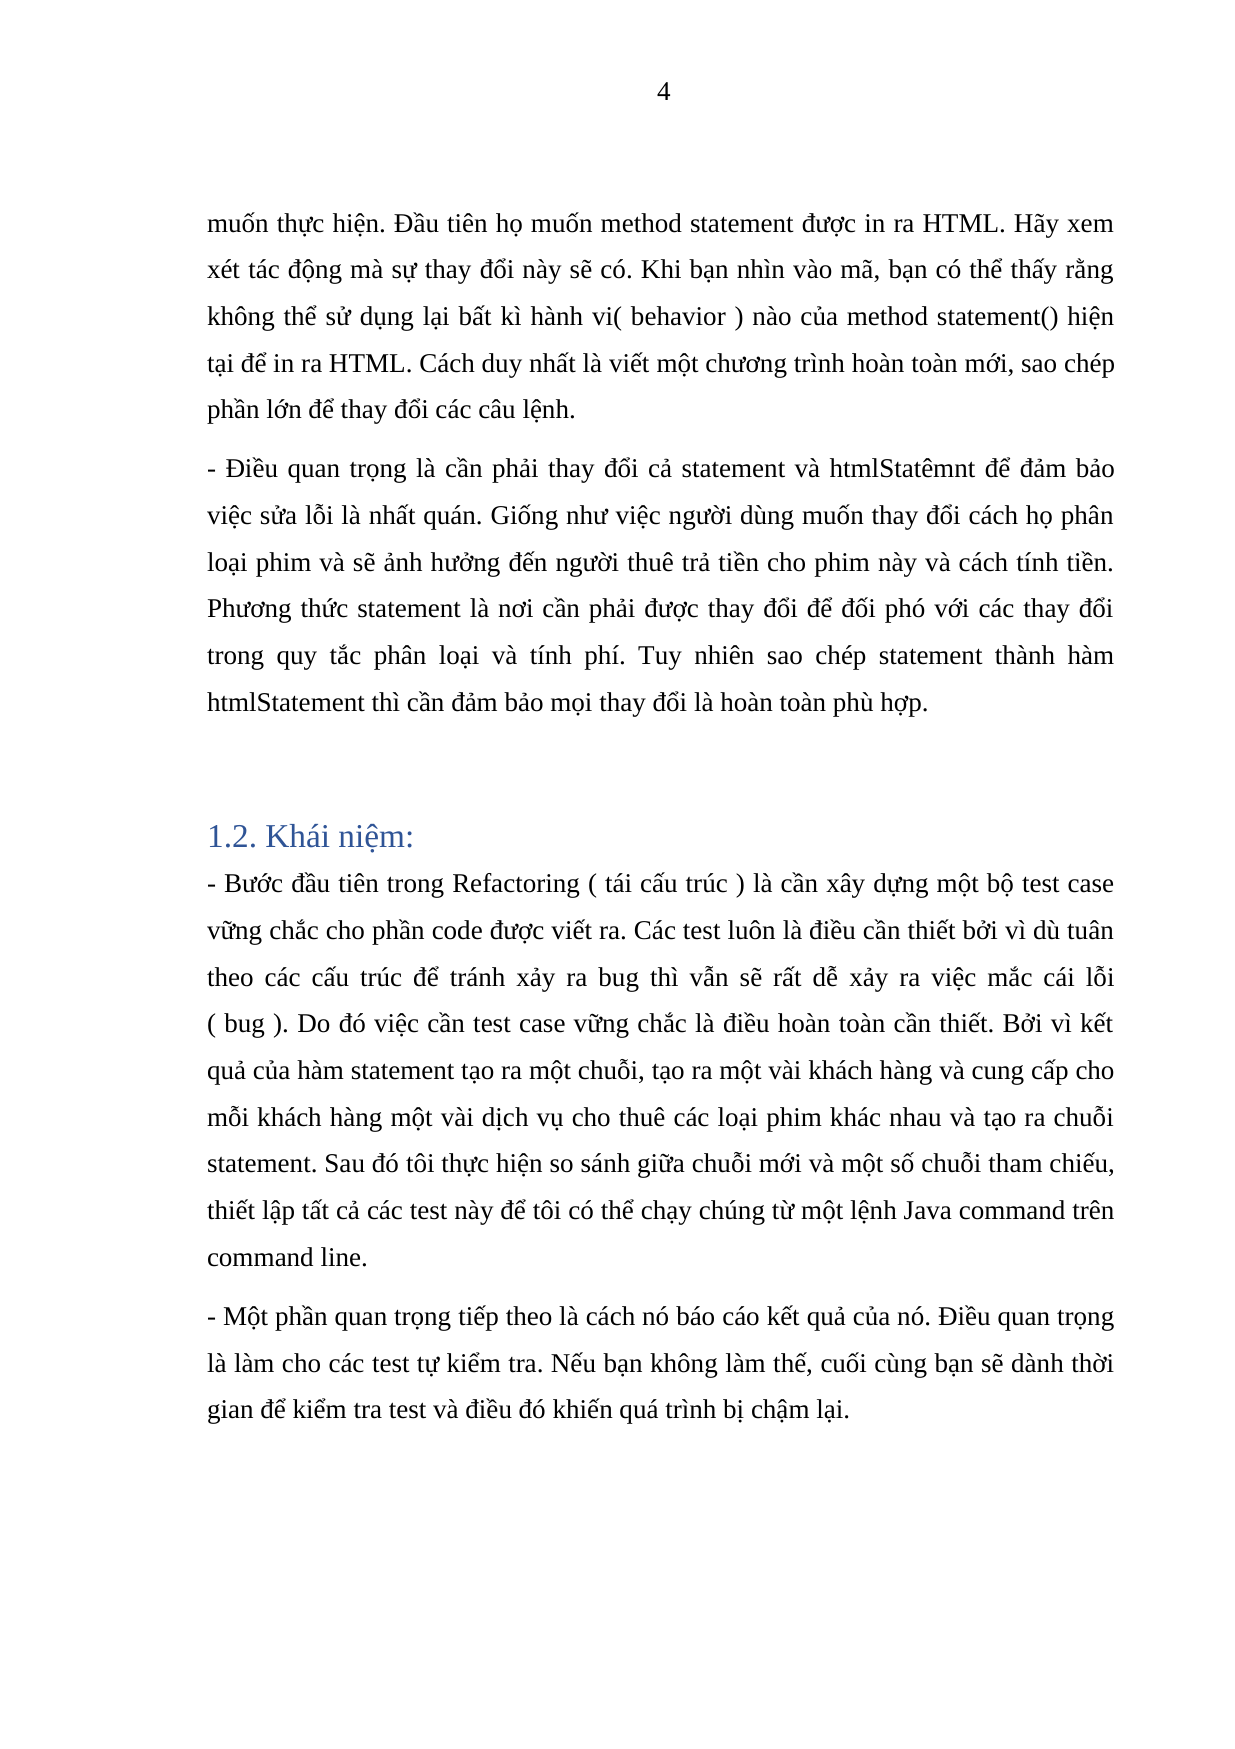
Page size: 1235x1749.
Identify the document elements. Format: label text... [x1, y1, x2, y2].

subtitle 1.2. Khái niệm: [207, 817, 1116, 855]
text - Điều quan trọng là cần phải thay đổi cả statement và htmlStatêmnt để đảm bảo việc sửa lỗi là nhất quán. Giống như việc người dùng muốn thay đổi cách họ phân loại phim và sẽ ảnh hưởng đến người thuê trả tiền cho phim này và cách tính tiền. Phương thức statement là nơi cần phải được thay đổi để đối phó với các thay đổi trong quy tắc phân loại và tính phí. Tuy nhiên sao chép statement thành hàm htmlStatement thì cần đảm bảo mọi thay đổi là hoàn toàn phù hợp. [207, 453, 1116, 717]
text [207, 207, 1116, 424]
text - Một phần quan trọng tiếp theo là cách nó báo cáo kết quả của nó. Điều quan trọng là làm cho các test tự kiểm tra. Nếu bạn không làm thế, cuối cùng bạn sẽ dành thời gian để kiểm tra test và điều đó khiến quá trình bị chậm lại. [207, 1300, 1116, 1424]
text - Bước đầu tiên trong Refactoring ( tái cấu trúc ) là cần xây dựng một bộ test case vững chắc cho phần code được viết ra. Các test luôn là điều cần thiết bởi vì dù tuân theo các cấu trúc để tránh xảy ra bug thì vẫn sẽ rất dễ xảy ra việc mắc cái lỗi ( bug ). Do đó việc cần test case vững chắc là điều hoàn toàn cần thiết. Bởi vì kết quả của hàm statement tạo ra một chuỗi, tạo ra một vài khách hàng và cung cấp cho mỗi khách hàng một vài dịch vụ cho thuê các loại phim khác nhau và tạo ra chuỗi statement. Sau đó tôi thực hiện so sánh giữa chuỗi mới và một số chuỗi tham chiếu, thiết lập tất cả các test này để tôi có thể chạy chúng từ một lệnh Java command trên command line. [207, 868, 1116, 1272]
